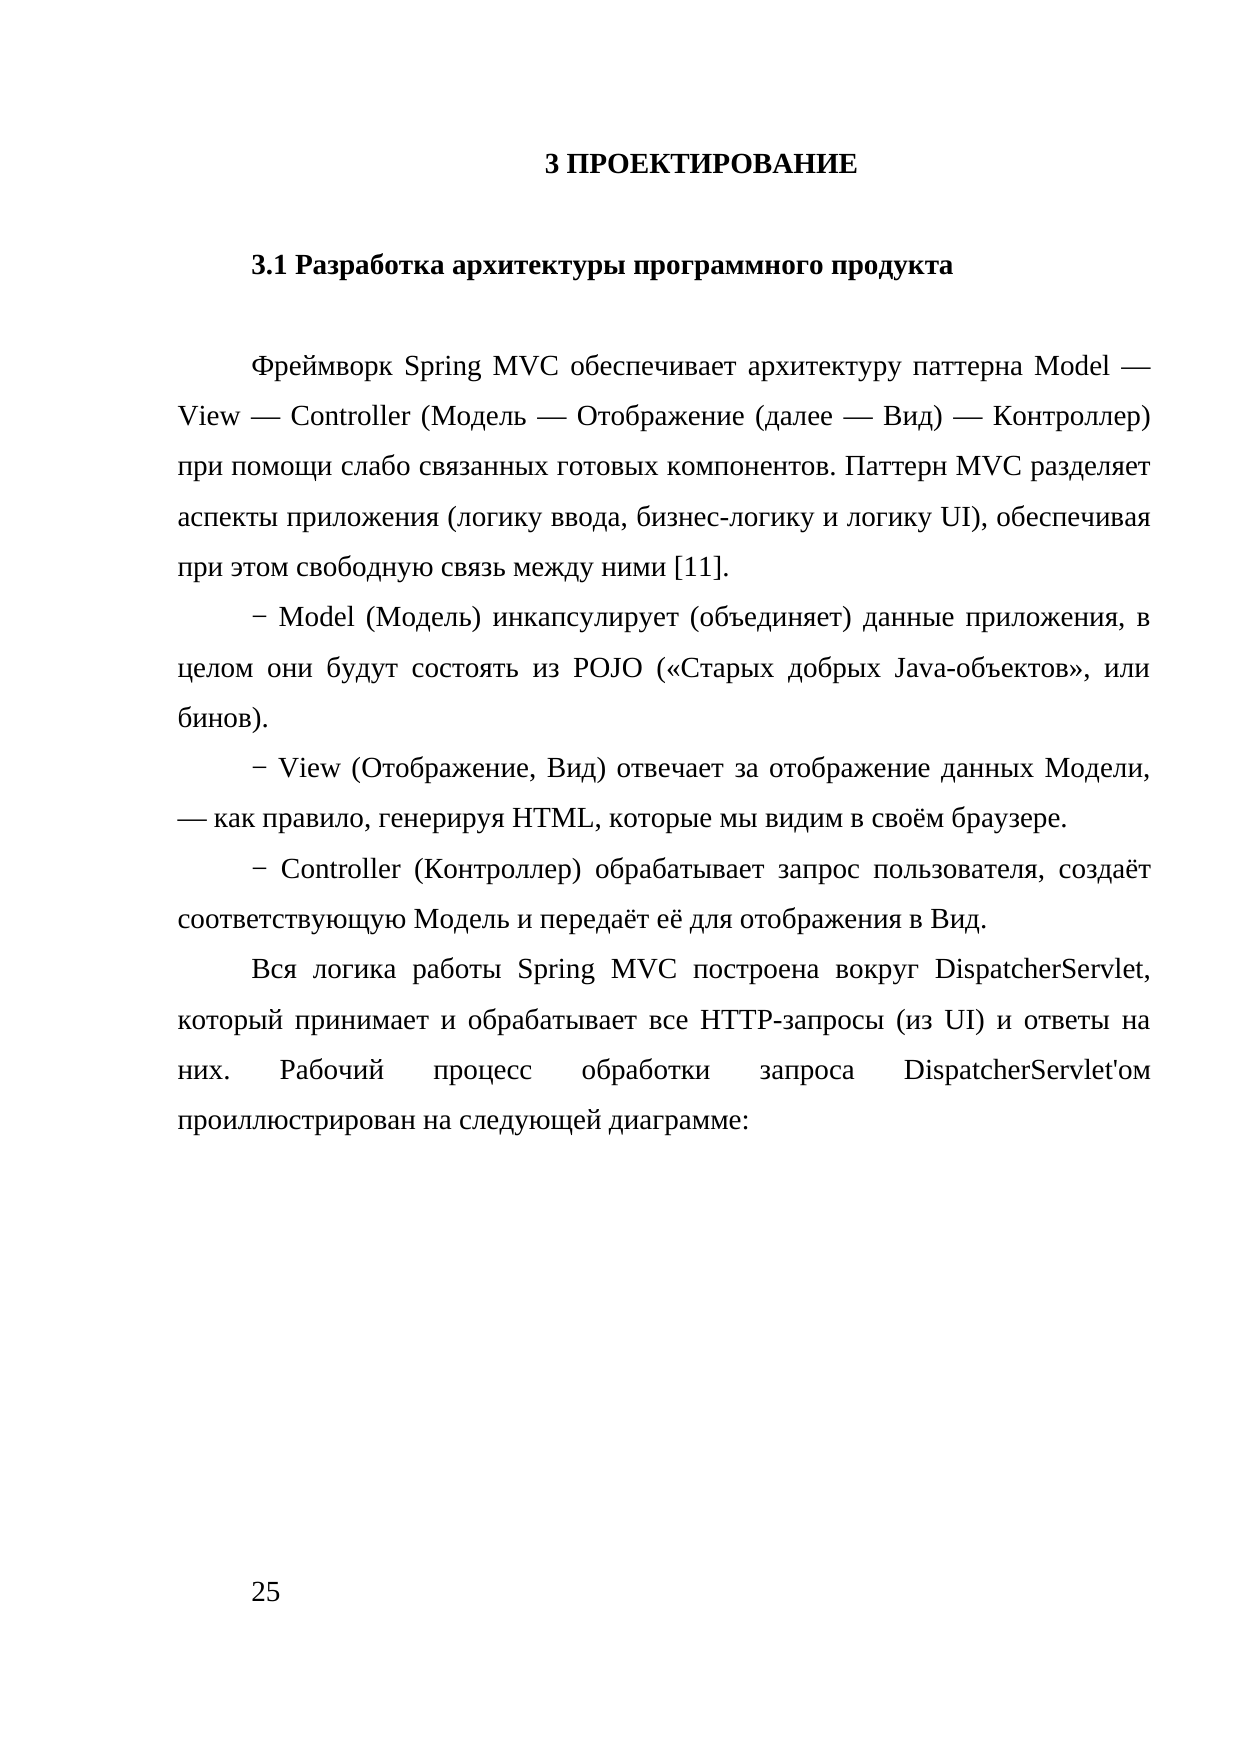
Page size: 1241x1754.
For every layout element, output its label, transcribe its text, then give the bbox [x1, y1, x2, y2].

subtitle 3 ПРОЕКТИРОВАНИЕ [177, 147, 1152, 180]
text Вся логика работы Spring MVC построена вокруг DispatcherServlet, который принимает и обрабатывает все HTTP-запросы (из UI) и ответы на них. Рабочий процесс обработки запроса DispatcherServlet'ом проиллюстрирован на следующей диаграмме: [177, 952, 1152, 1136]
subtitle 3.1 Разработка архитектуры программного продукта [251, 247, 1152, 281]
text − View (Отображение, Вид) отвечает за отображение данных Модели, — как правило, генерируя HTML, которые мы видим в своём браузере. [177, 750, 1152, 834]
text − Controller (Контроллер) обрабатывает запрос пользователя, создаёт соответствующую Модель и передаёт её для отображения в Вид. [177, 851, 1152, 935]
text − Model (Модель) инкапсулирует (объединяет) данные приложения, в целом они будут состоять из POJO («Старых добрых Java-объектов», или бинов). [177, 599, 1152, 733]
text Фреймворк Spring MVC обеспечивает архитектуру паттерна Model — View — Controller (Модель — Отображение (далее — Вид) — Контроллер) при помощи слабо связанных готовых компонентов. Паттерн MVC разделяет аспекты приложения (логику ввода, бизнес-логику и логику UI), обеспечивая при этом свободную связь между ними [11]. [177, 348, 1152, 583]
